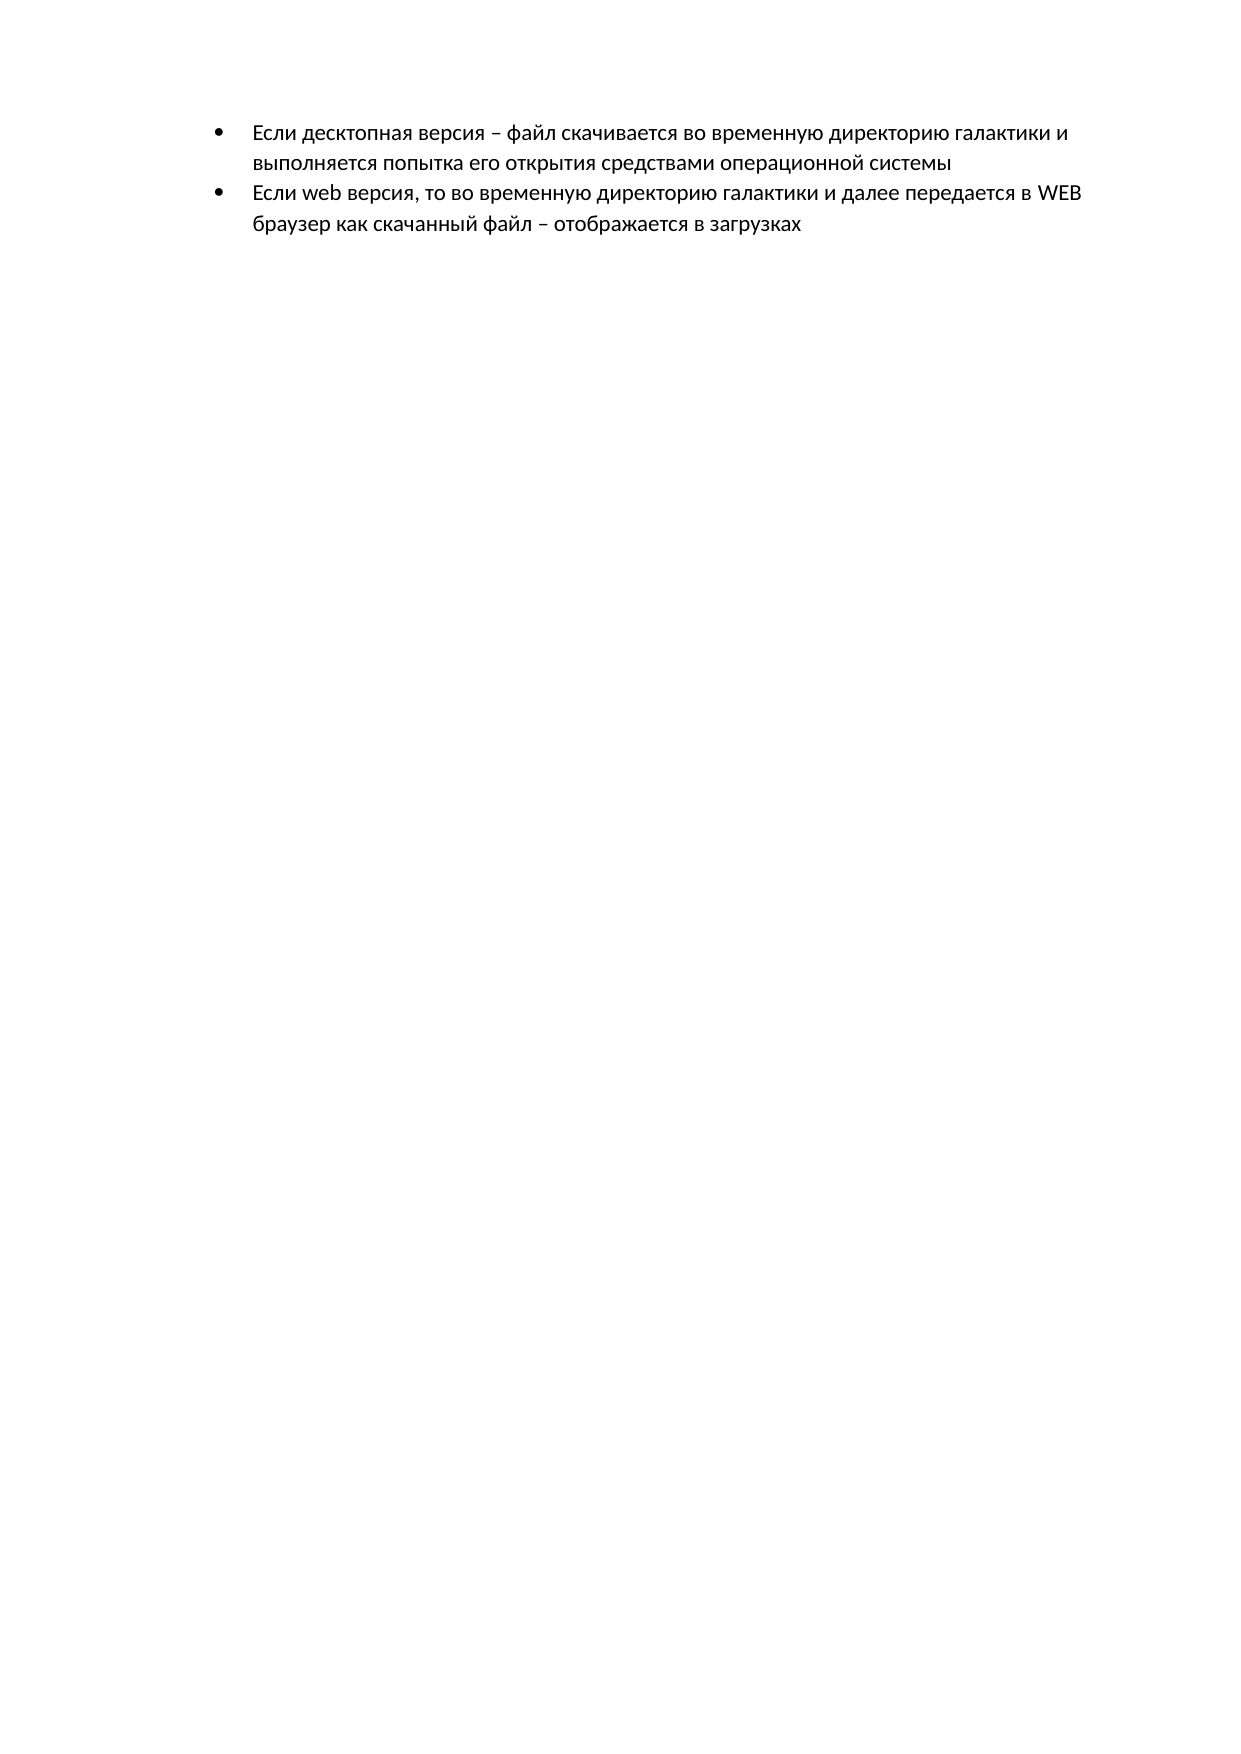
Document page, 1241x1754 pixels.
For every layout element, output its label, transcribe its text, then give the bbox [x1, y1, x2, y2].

list Если десктопная версия – файл скачивается во временную директорию галактики и выполняется попытка его открытия средствами операционной системы [215, 118, 1152, 176]
list Если web версия, то во временную директорию галактики и далее передается в WEB браузер как скачанный файл – отображается в загрузках [215, 178, 1152, 237]
